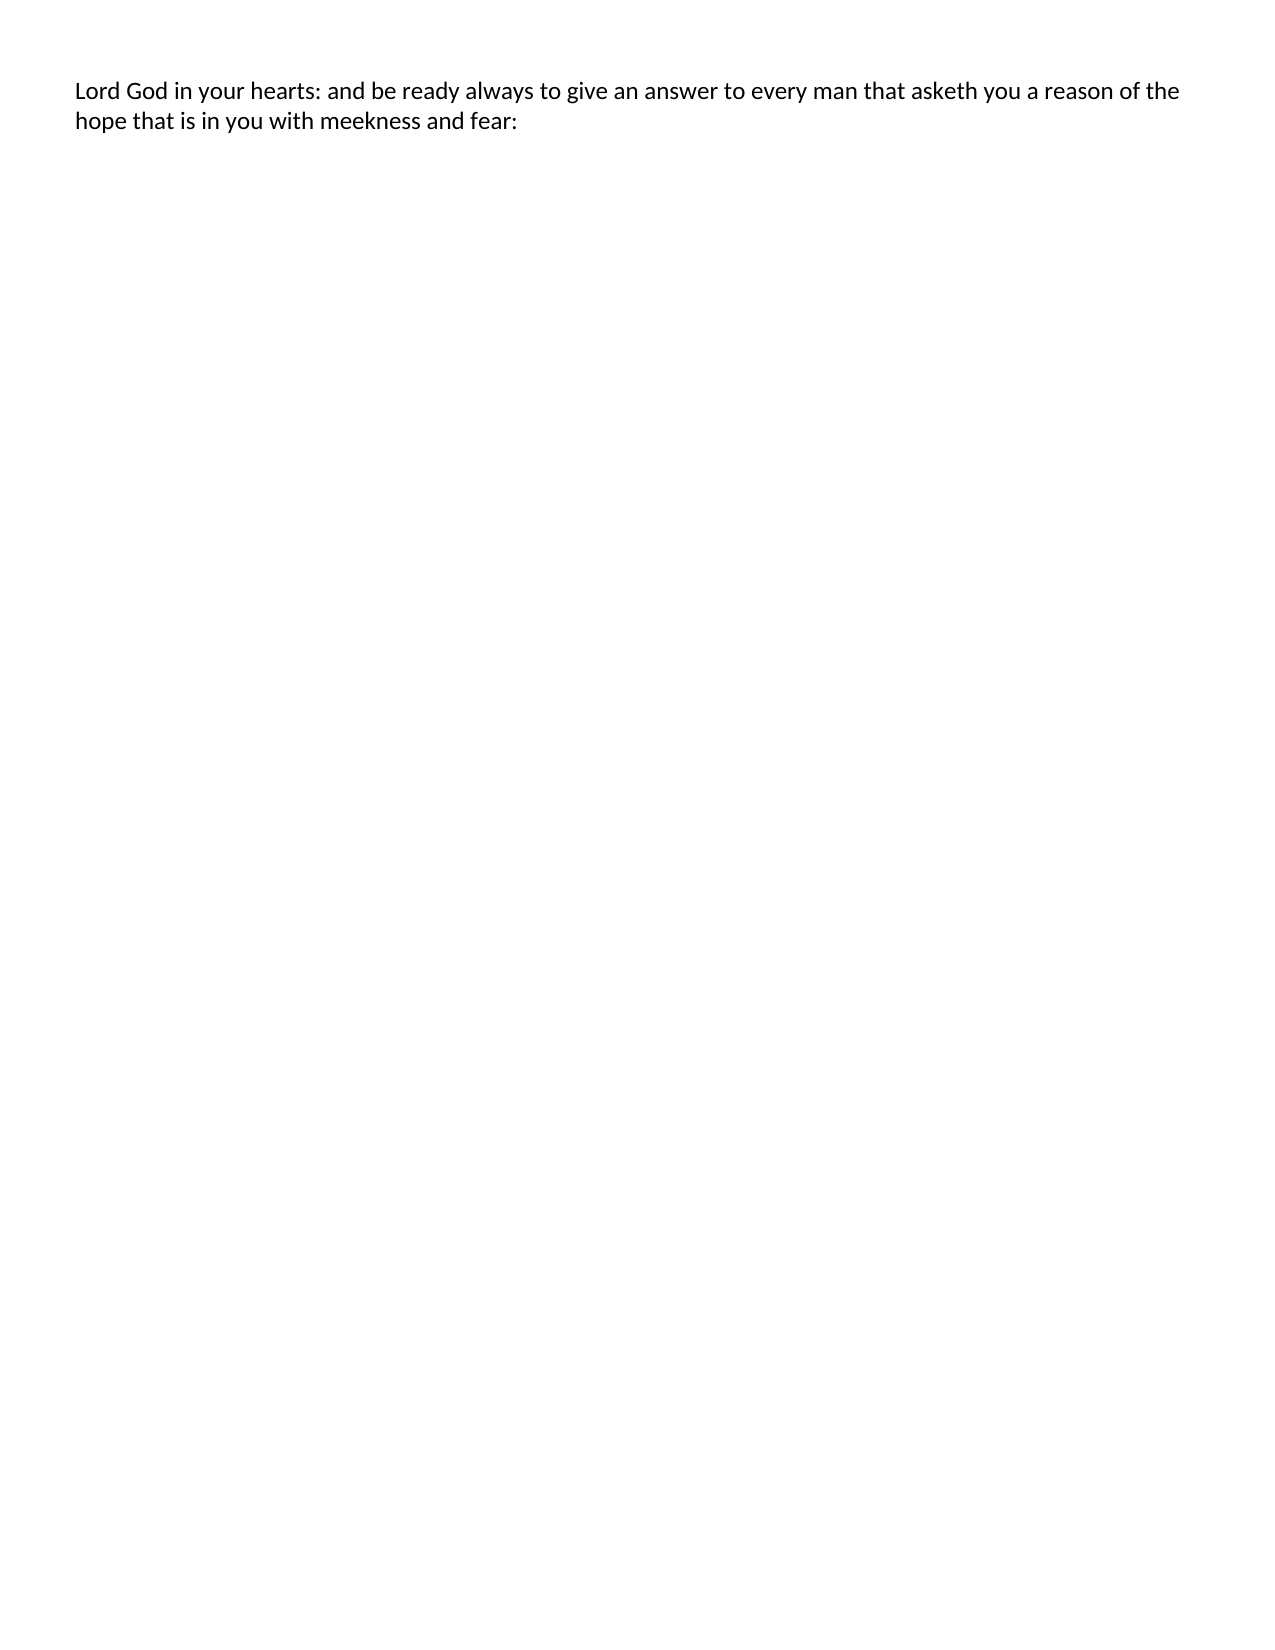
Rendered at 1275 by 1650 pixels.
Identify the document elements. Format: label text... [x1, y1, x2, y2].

text 1Pe 3:13 And who is he that will harm you, if ye be followers of that which is good? 14 But and if ye suffer for righteousness' sake, happy are ye: and be not afraid of their terror, neither be troubled;15 But sanctify the Lord God in your hearts: and be ready always to give an answer to every man that asketh you a reason of the hope that is in you with meekness and fear: [75, 75, 1200, 197]
